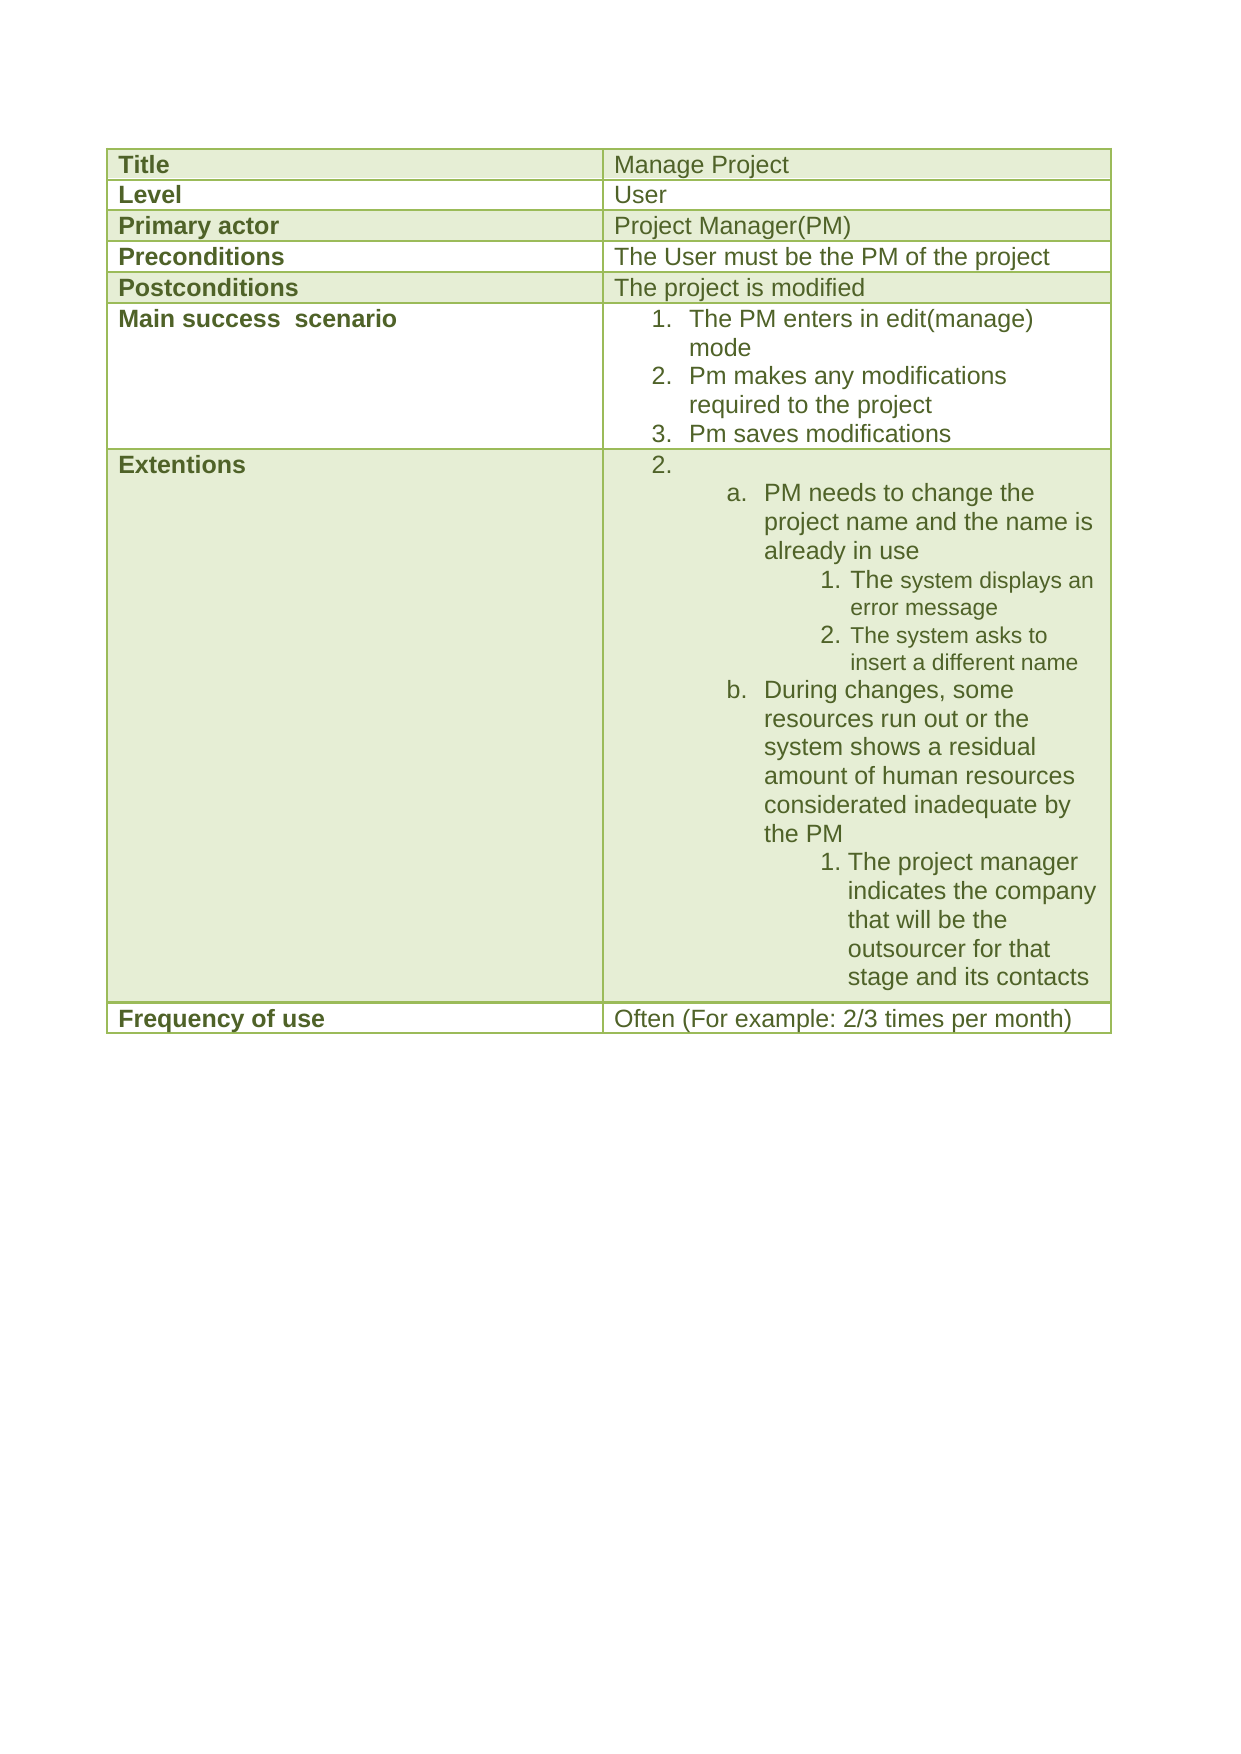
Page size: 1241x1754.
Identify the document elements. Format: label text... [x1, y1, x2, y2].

table_cell Level [108, 181, 602, 209]
table_cell Often (For example: 2/3 times per month) [604, 1004, 1110, 1032]
table_cell Main success scenario [108, 304, 602, 448]
table_cell Postconditions [108, 273, 602, 302]
table_cell The User must be the PM of the project [604, 242, 1110, 271]
table_cell User [604, 181, 1110, 209]
table_cell Project Manager(PM) [604, 211, 1110, 240]
table_cell The project is modified [604, 273, 1110, 302]
table_header Title [108, 150, 602, 178]
table_header Manage Project [604, 150, 1110, 178]
table_cell Preconditions [108, 242, 602, 271]
table_cell PM needs to change the project name and the name is already in use The system displays an error message The system asks to insert a different name During changes, some resources run out or the system shows a residual amount of human resources considerated inadequate by the PM The project manager indicates the company that will be the outsourcer for that stage and its contacts [604, 450, 1110, 1001]
table_cell Primary actor [108, 211, 602, 240]
table_cell The PM enters in edit(manage) mode Pm makes any modifications required to the project Pm saves modifications [604, 304, 1110, 448]
table_cell Frequency of use [108, 1004, 602, 1032]
table_cell Extentions [108, 450, 602, 1001]
